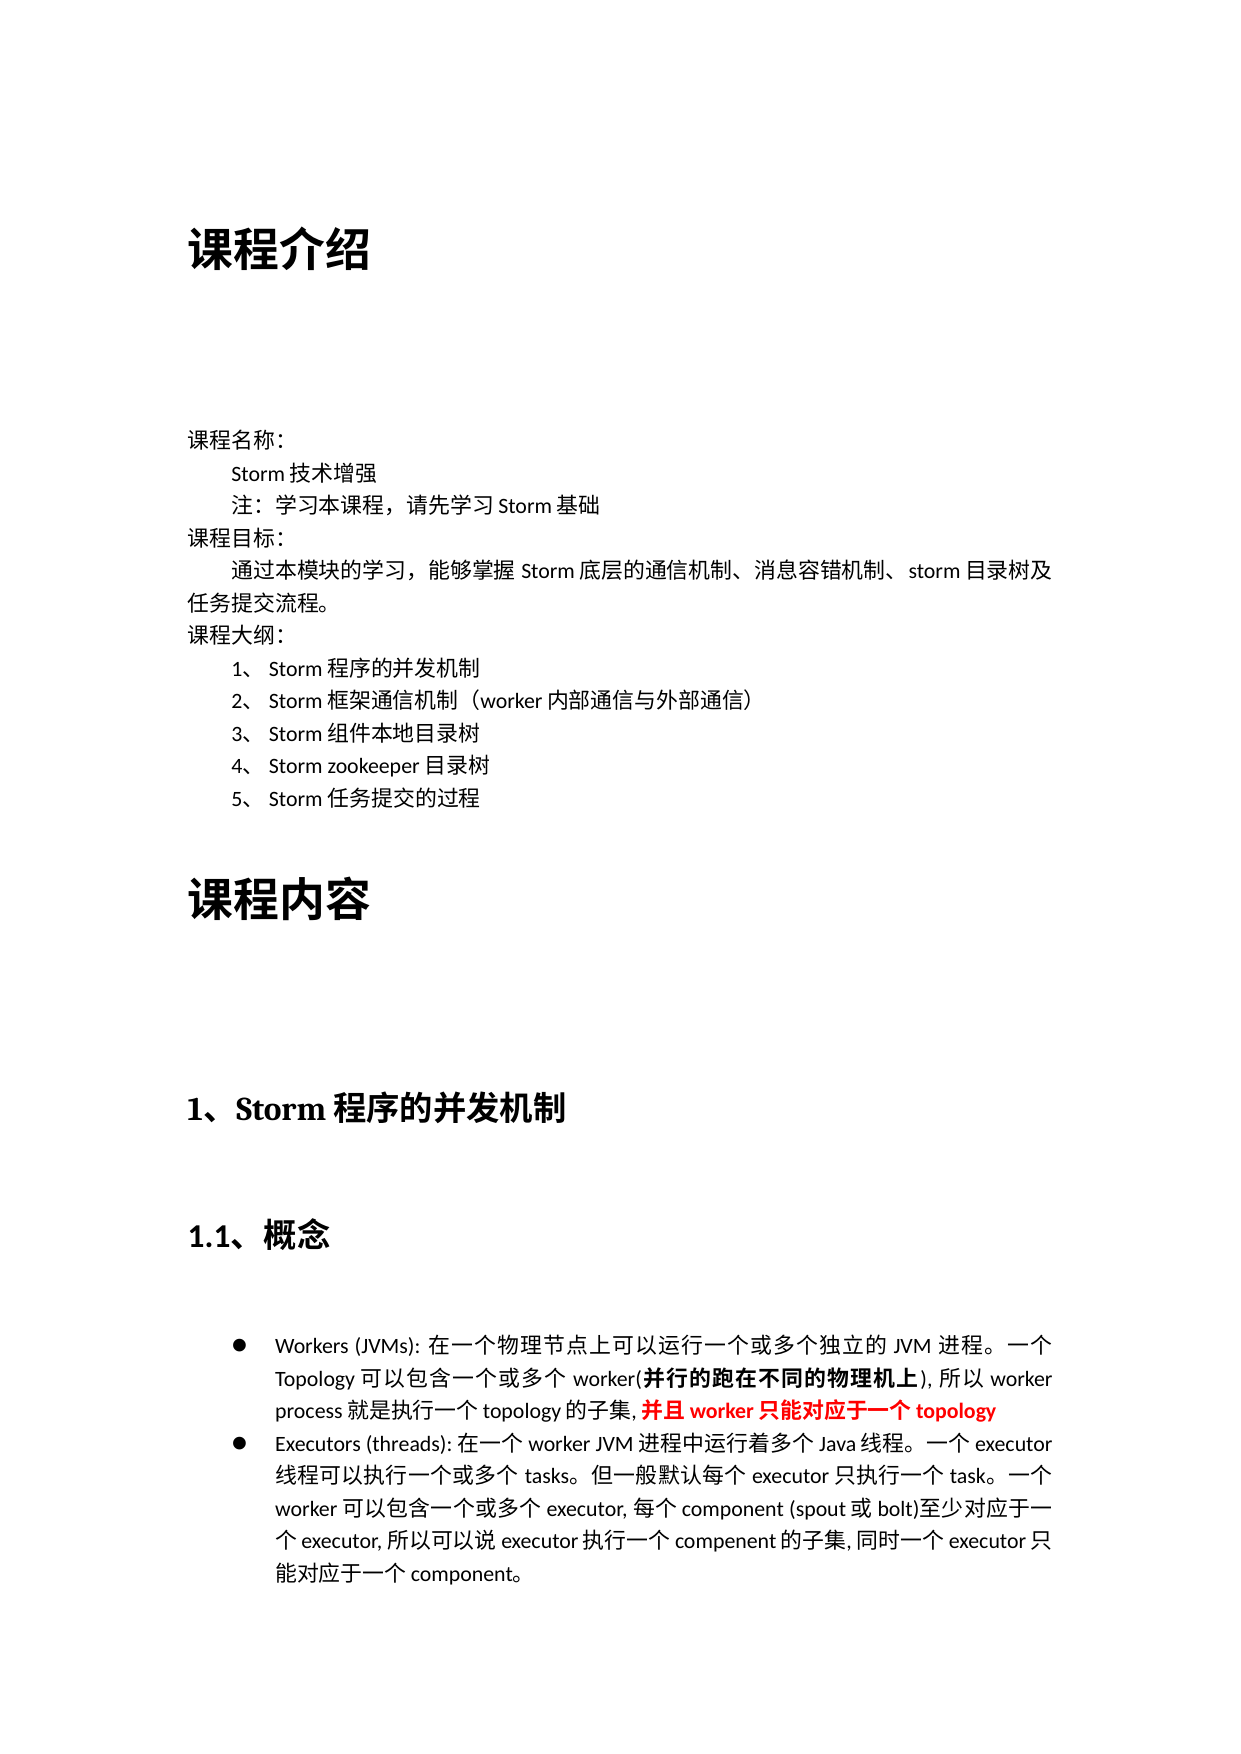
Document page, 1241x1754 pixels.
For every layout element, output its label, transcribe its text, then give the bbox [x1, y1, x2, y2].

subtitle 课程内容 [187, 848, 1053, 946]
text 课程目标： [187, 520, 1053, 553]
text 通过本模块的学习，能够掌握Storm底层的通信机制、消息容错机制、storm目录树及任务提交流程。 [187, 553, 1053, 618]
list Storm zookeeper目录树 [231, 748, 1053, 780]
list Workers (JVMs): 在一个物理节点上可以运行一个或多个独立的JVM 进程。一个Topology可以包含一个或多个worker(并行的跑在不同的物理机上), 所以worker process就是执行一个topology的子集, 并且worker只能对应于一个topology [231, 1328, 1053, 1426]
text 注：学习本课程，请先学习Storm基础 [187, 488, 1053, 520]
list Executors (threads): 在一个worker JVM进程中运行着多个Java线程。一个executor线程可以执行一个或多个tasks。但一般默认每个executor只执行一个task。一个worker可以包含一个或多个executor, 每个component (spout或bolt)至少对应于一个executor, 所以可以说executor执行一个compenent的子集, 同时一个executor只能对应于一个component。 [231, 1426, 1053, 1588]
list Storm 任务提交的过程 [231, 780, 1053, 813]
text Storm技术增强 [187, 455, 1053, 488]
subtitle 1.1、概念 [187, 1201, 1053, 1266]
subtitle 课程介绍 [187, 197, 1053, 295]
subtitle 1、Storm程序的并发机制 [187, 1074, 1053, 1139]
list Storm框架通信机制（worker内部通信与外部通信） [231, 683, 1053, 715]
text 课程大纲： [187, 618, 1053, 650]
text 课程名称： [187, 423, 1053, 455]
list Storm程序的并发机制 [231, 650, 1053, 683]
list Storm组件本地目录树 [231, 715, 1053, 748]
